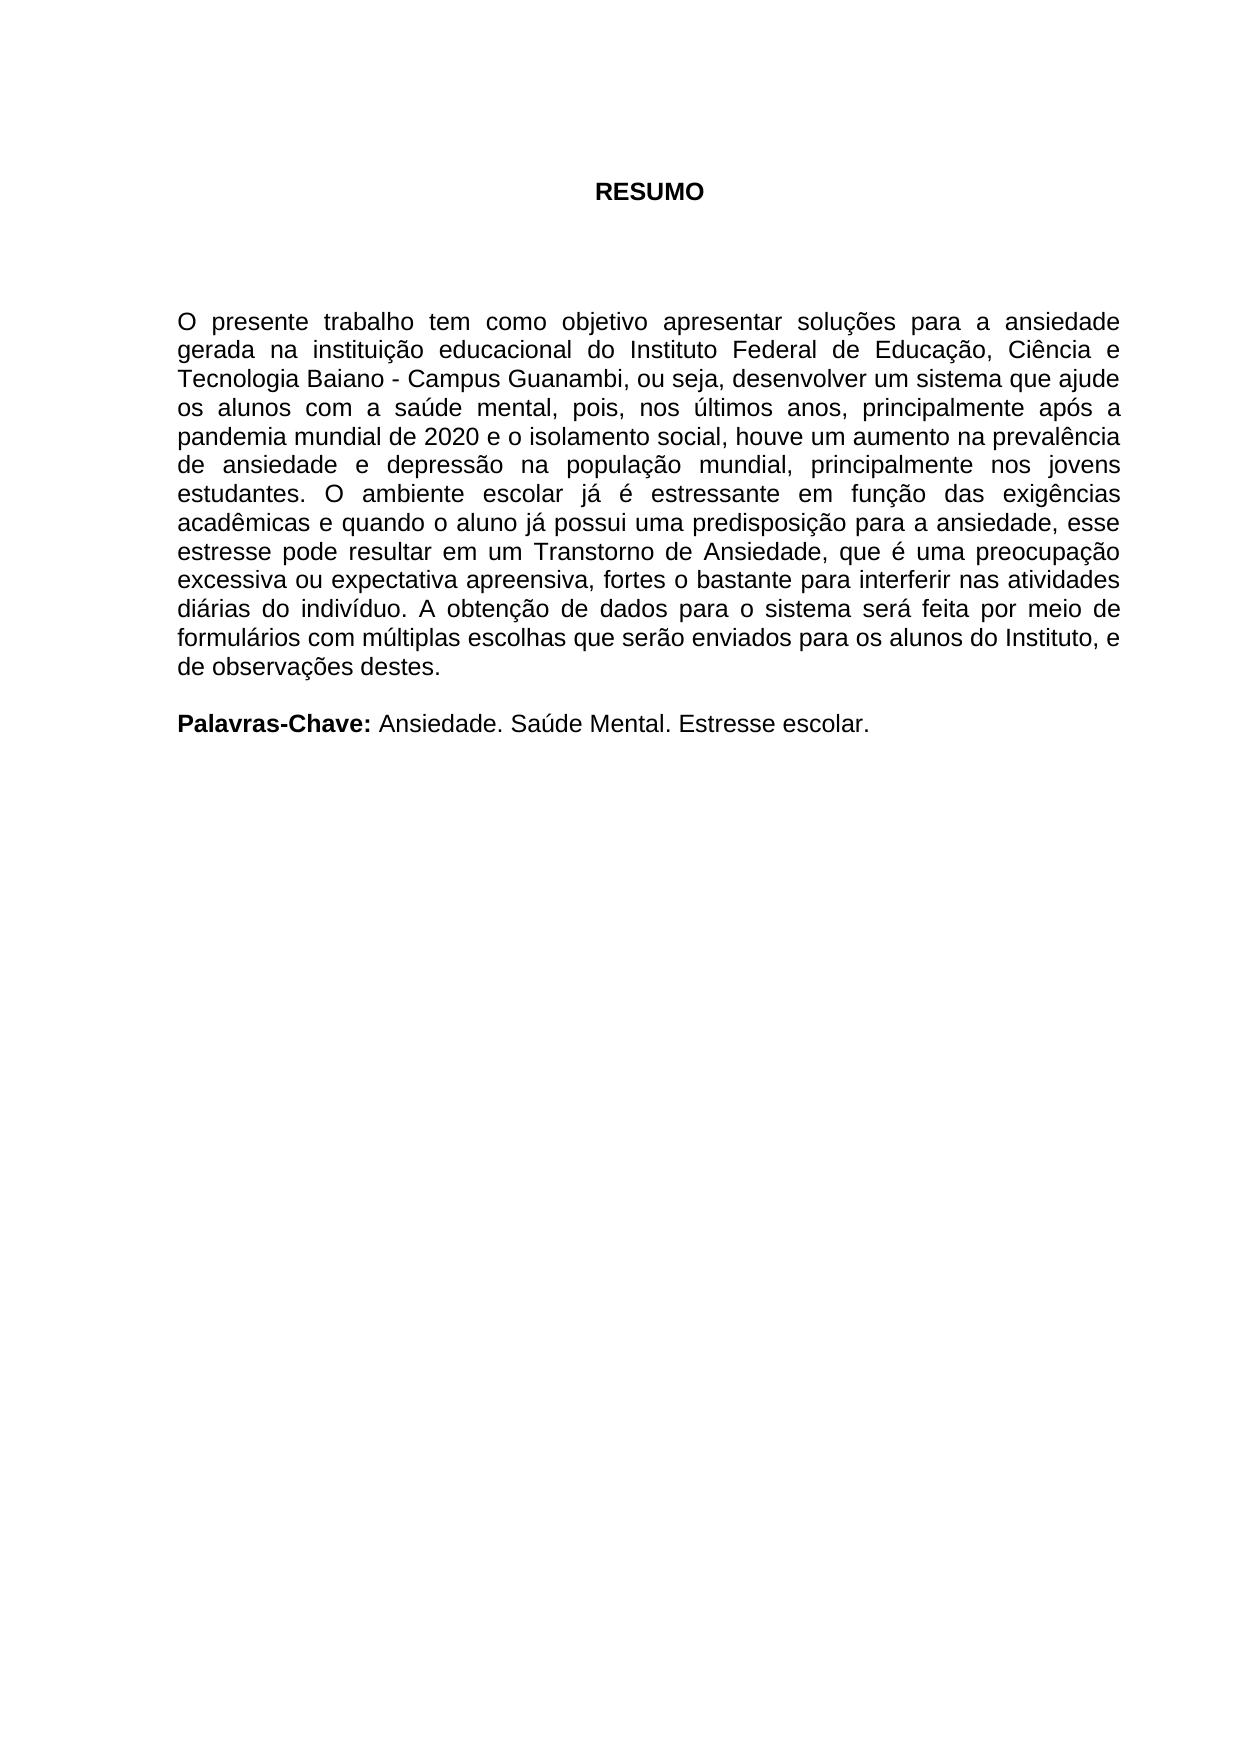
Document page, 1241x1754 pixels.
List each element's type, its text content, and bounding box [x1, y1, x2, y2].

text O presente trabalho tem como objetivo apresentar soluções para a ansiedade gerada na instituição educacional do Instituto Federal de Educação, Ciência e Tecnologia Baiano - Campus Guanambi, ou seja, desenvolver um sistema que ajude os alunos com a saúde mental, pois, nos últimos anos, principalmente após a pandemia mundial de 2020 e o isolamento social, houve um aumento na prevalência de ansiedade e depressão na população mundial, principalmente nos jovens estudantes. O ambiente escolar já é estressante em função das exigências acadêmicas e quando o aluno já possui uma predisposição para a ansiedade, esse estresse pode resultar em um Transtorno de Ansiedade, que é uma preocupação excessiva ou expectativa apreensiva, fortes o bastante para interferir nas atividades diárias do indivíduo. A obtenção de dados para o sistema será feita por meio de formulários com múltiplas escolhas que serão enviados para os alunos do Instituto, e de observações destes. [177, 306, 1122, 680]
text RESUMO [177, 177, 1122, 206]
text Palavras-Chave: Ansiedade. Saúde Mental. Estresse escolar. [177, 709, 1122, 738]
